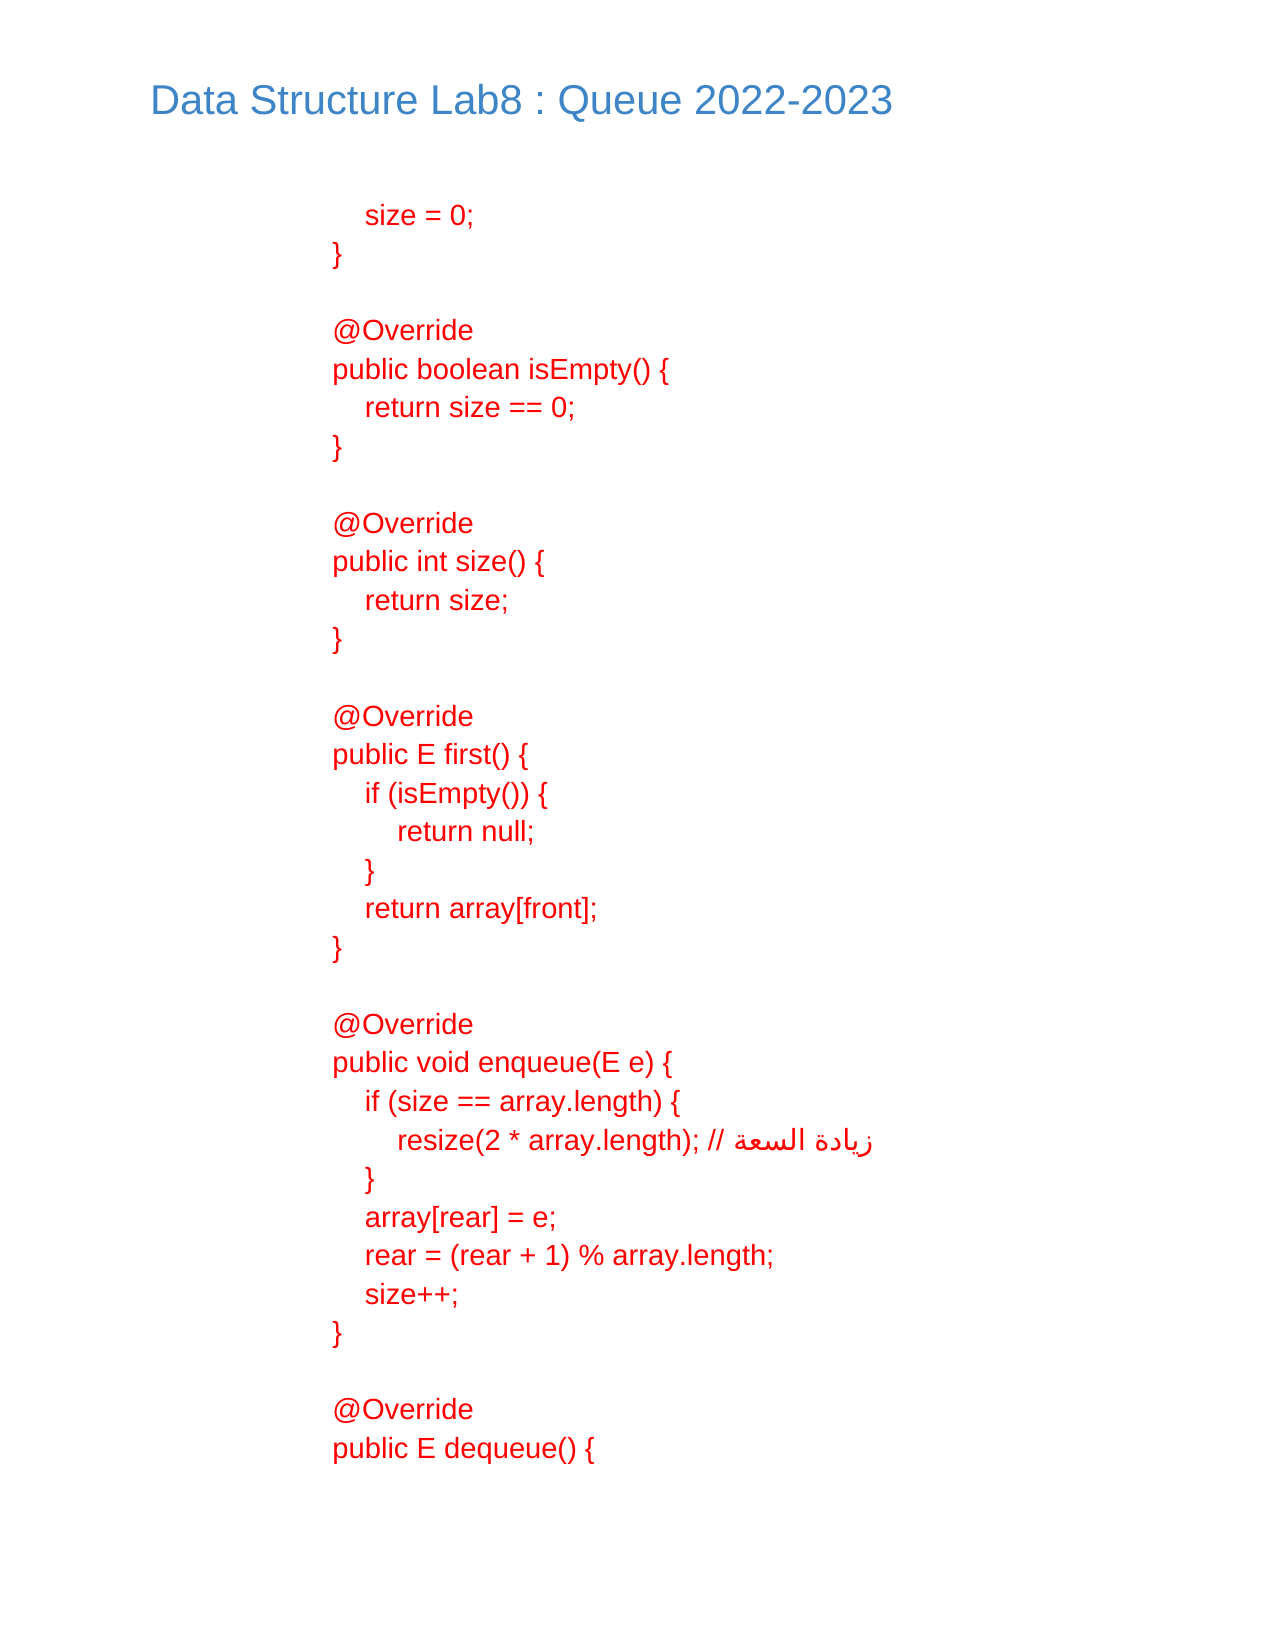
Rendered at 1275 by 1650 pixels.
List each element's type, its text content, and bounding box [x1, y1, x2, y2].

text return null; [300, 814, 1125, 848]
text @Override [300, 506, 1125, 539]
text if (isEmpty()) { [300, 776, 1125, 809]
text } [300, 930, 1125, 963]
text @Override [300, 1392, 1125, 1426]
text } [300, 622, 1125, 655]
text public void enqueue(E e) { [300, 1046, 1125, 1079]
text array[rear] = e; [300, 1200, 1125, 1233]
text return array[front]; [300, 891, 1125, 925]
text public E dequeue() { [300, 1431, 1125, 1464]
text @Override [300, 699, 1125, 732]
text public boolean isEmpty() { [300, 352, 1125, 385]
text public int size() { [300, 544, 1125, 578]
text } [300, 853, 1125, 886]
text @Override [300, 313, 1125, 347]
text resize(2 * array.length); // زيادة السعة [300, 1123, 1125, 1156]
text rear = (rear + 1) % array.length; [300, 1238, 1125, 1272]
text @Override [300, 1007, 1125, 1041]
text size++; [300, 1277, 1125, 1310]
text return size; [300, 583, 1125, 617]
text return size == 0; [300, 390, 1125, 424]
text } [300, 1161, 1125, 1195]
text public E first() { [300, 737, 1125, 771]
text if (size == array.length) { [300, 1084, 1125, 1118]
text } [300, 429, 1125, 462]
text size = 0; [300, 198, 1125, 231]
text } [300, 1315, 1125, 1349]
text } [300, 236, 1125, 270]
